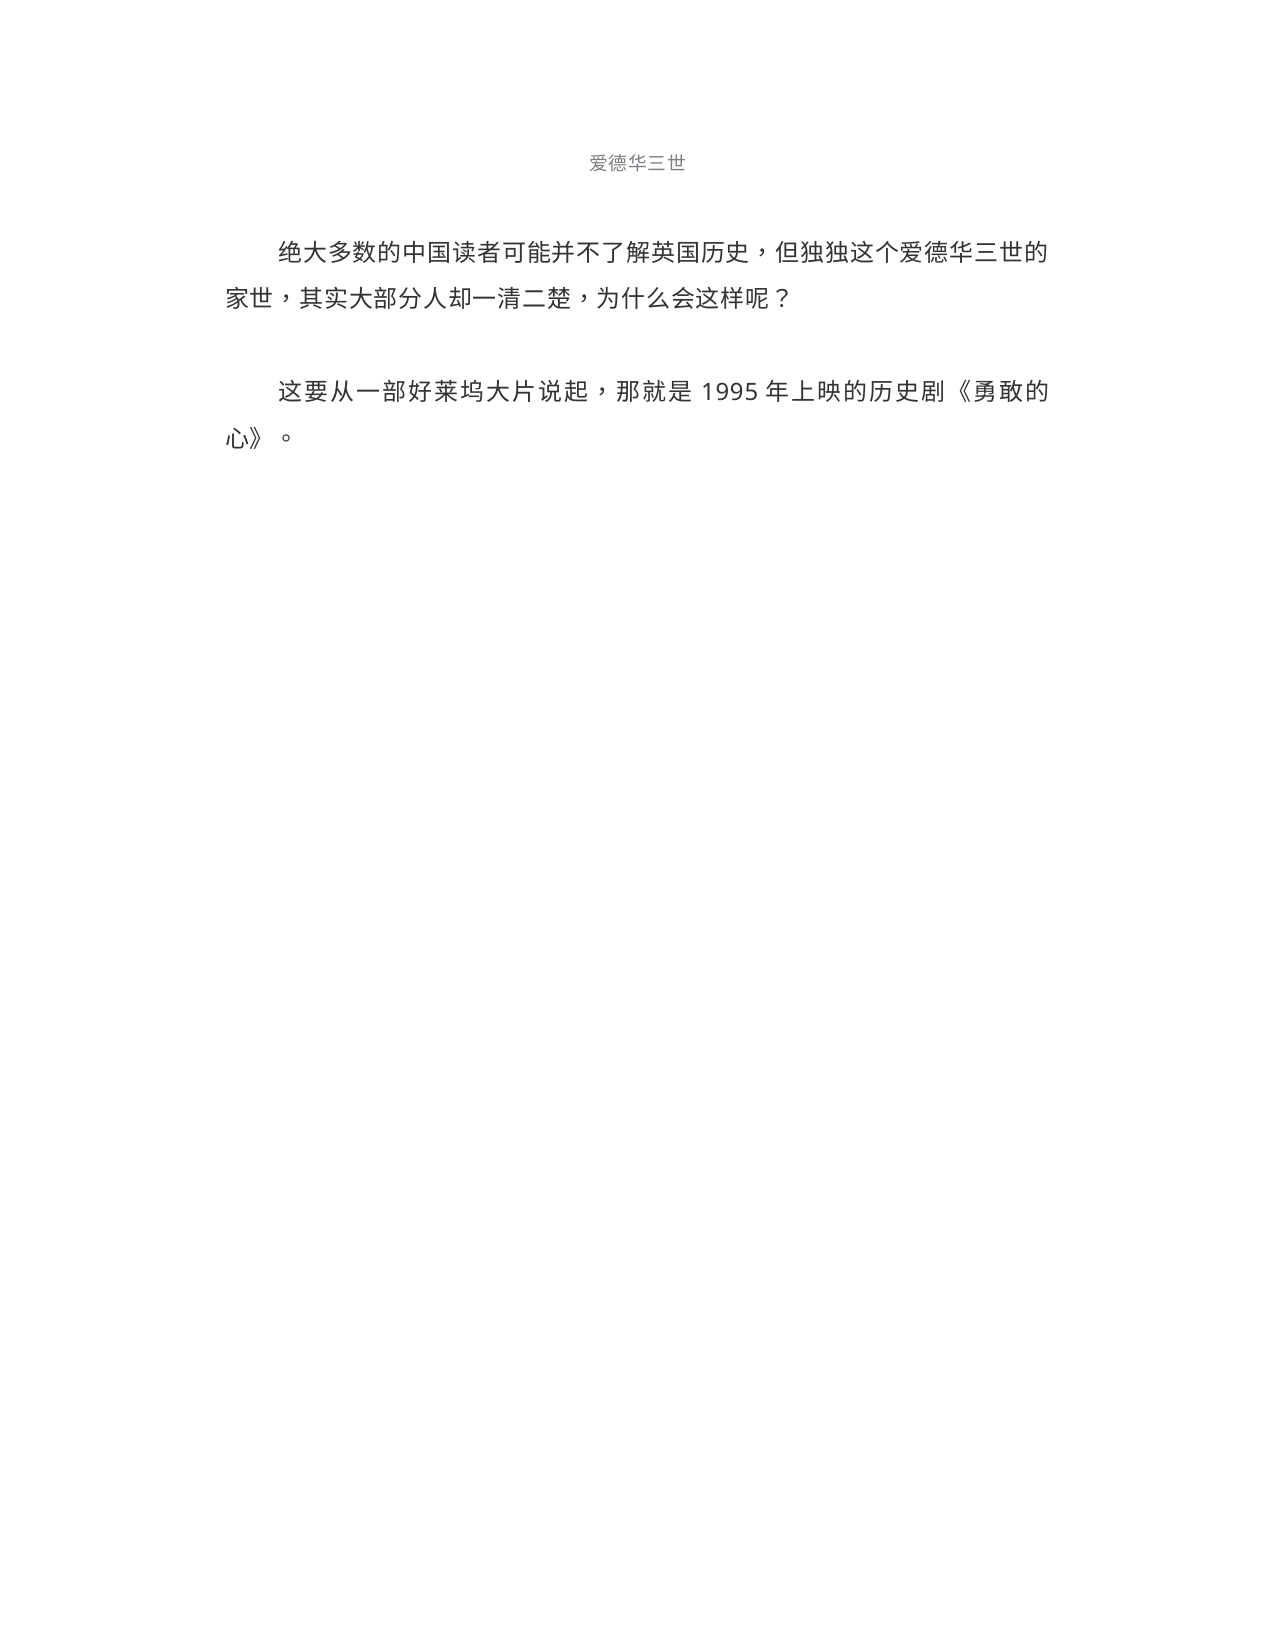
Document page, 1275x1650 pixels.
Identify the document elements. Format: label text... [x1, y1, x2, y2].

text 绝大多数的中国读者可能并不了解英国历史，但独独这个爱德华三世的家世，其实大部分人却一清二楚，为什么会这样呢？ [225, 222, 1050, 315]
text 爱德华三世 [225, 150, 1050, 176]
text 这要从一部好莱坞大片说起，那就是1995年上映的历史剧《勇敢的心》。 [225, 361, 1050, 454]
